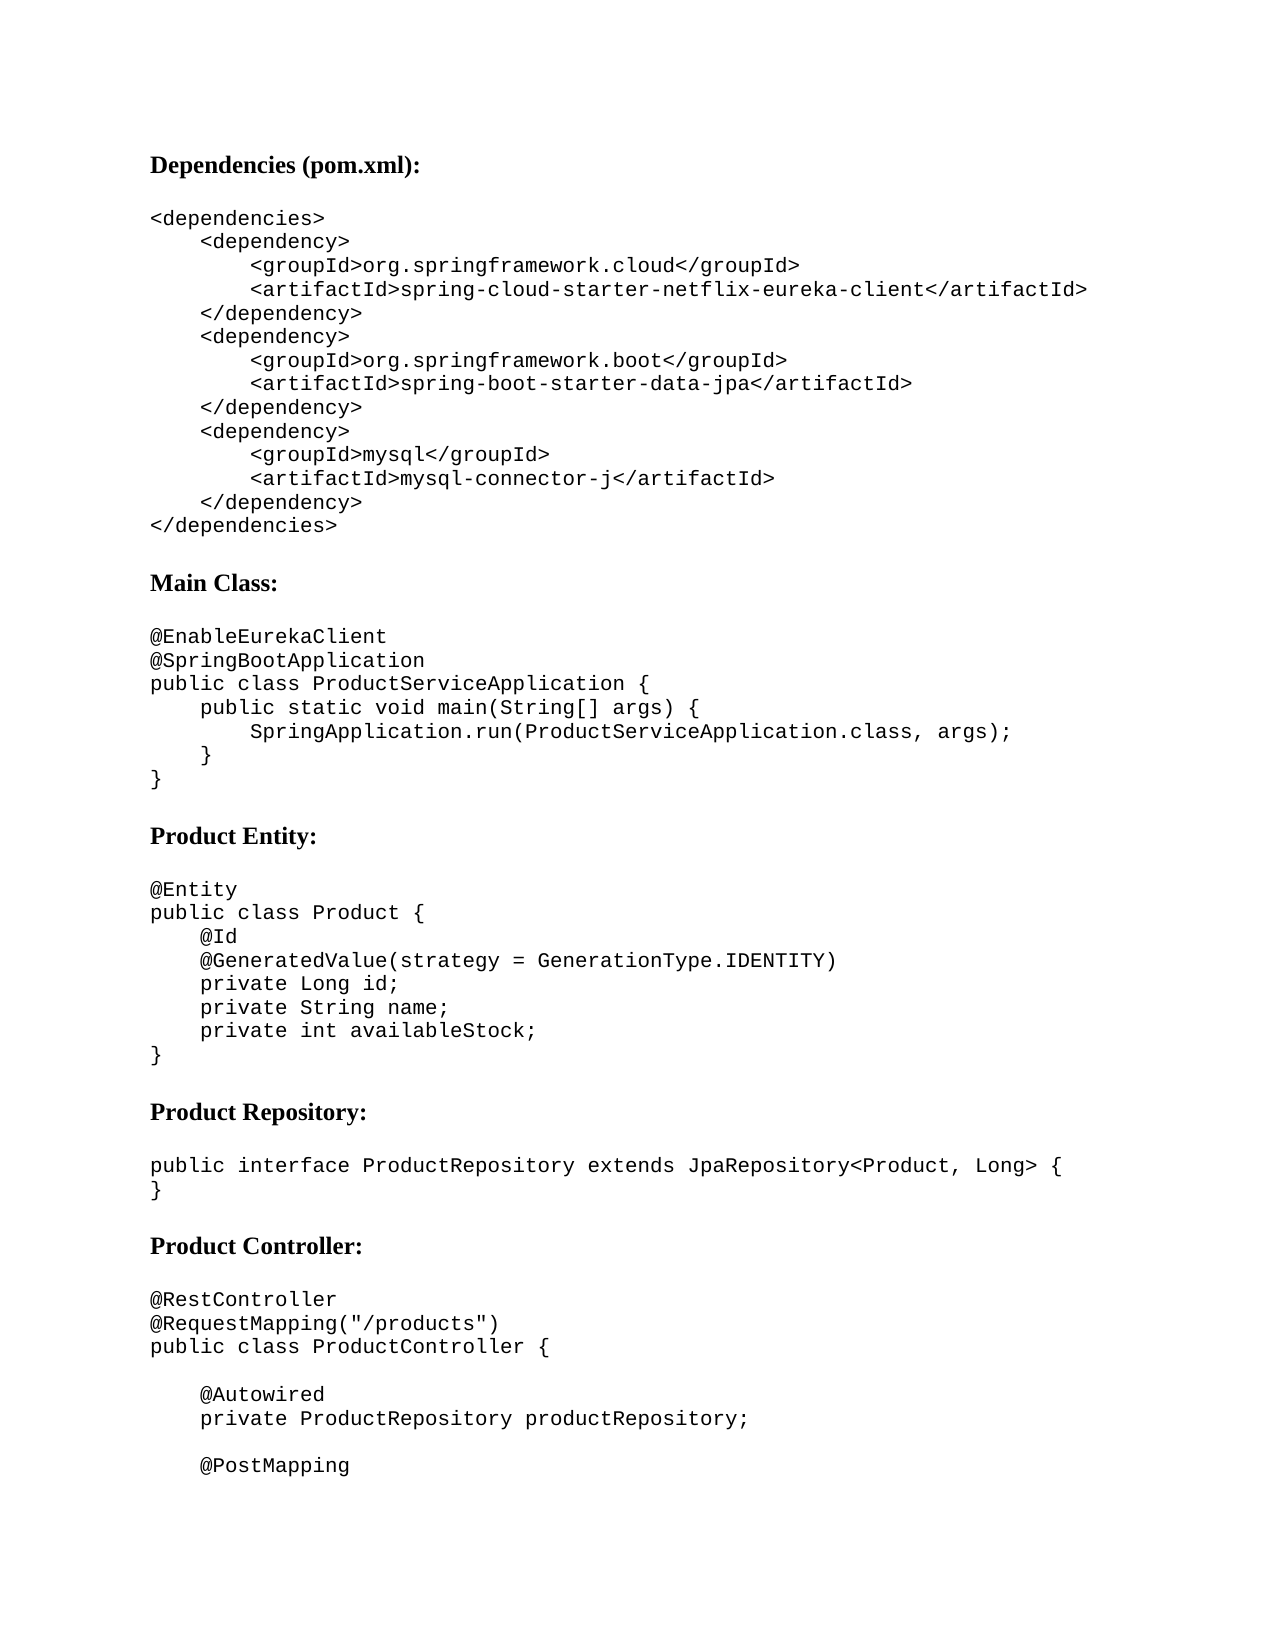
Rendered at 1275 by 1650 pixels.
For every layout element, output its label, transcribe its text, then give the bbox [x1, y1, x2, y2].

text private String name; [150, 997, 1125, 1021]
text } [150, 744, 1125, 768]
text <groupId>mysql</groupId> [150, 444, 1125, 468]
text <dependency> [150, 421, 1125, 444]
text public static void main(String[] args) { [150, 697, 1125, 721]
text @Id [150, 926, 1125, 949]
text @SpringBootApplication [150, 650, 1125, 673]
text public class ProductController { [150, 1337, 1125, 1360]
text @RequestMapping("/products") [150, 1313, 1125, 1337]
text <groupId>org.springframework.cloud</groupId> [150, 255, 1125, 279]
text <dependency> [150, 232, 1125, 255]
text } [150, 768, 1125, 792]
text private Long id; [150, 973, 1125, 997]
text <dependencies> [150, 208, 1125, 232]
text public class ProductServiceApplication { [150, 673, 1125, 697]
text SpringApplication.run(ProductServiceApplication.class, args); [150, 721, 1125, 744]
text @GeneratedValue(strategy = GenerationType.IDENTITY) [150, 949, 1125, 973]
text <artifactId>spring-boot-starter-data-jpa</artifactId> [150, 373, 1125, 397]
text @RestController [150, 1289, 1125, 1313]
text </dependency> [150, 492, 1125, 515]
text <dependency> [150, 326, 1125, 350]
text Dependencies (pom.xml): [150, 150, 1125, 179]
text public class Product { [150, 902, 1125, 926]
text private ProductRepository productRepository; [150, 1407, 1125, 1431]
text </dependency> [150, 302, 1125, 326]
text <artifactId>spring-cloud-starter-netflix-eureka-client</artifactId> [150, 279, 1125, 302]
text private int availableStock; [150, 1021, 1125, 1044]
text @Autowired [150, 1384, 1125, 1407]
text @Entity [150, 879, 1125, 902]
text Product Controller: [150, 1231, 1125, 1260]
text } [150, 1178, 1125, 1202]
text Main Class: [150, 568, 1125, 597]
text Product Entity: [150, 821, 1125, 849]
text </dependencies> [150, 515, 1125, 539]
text @EnableEurekaClient [150, 626, 1125, 650]
text public interface ProductRepository extends JpaRepository<Product, Long> { [150, 1155, 1125, 1178]
text <artifactId>mysql-connector-j</artifactId> [150, 468, 1125, 492]
text @PostMapping [150, 1455, 1125, 1478]
text </dependency> [150, 397, 1125, 421]
text Product Repository: [150, 1097, 1125, 1126]
text <groupId>org.springframework.boot</groupId> [150, 350, 1125, 373]
text } [150, 1044, 1125, 1068]
